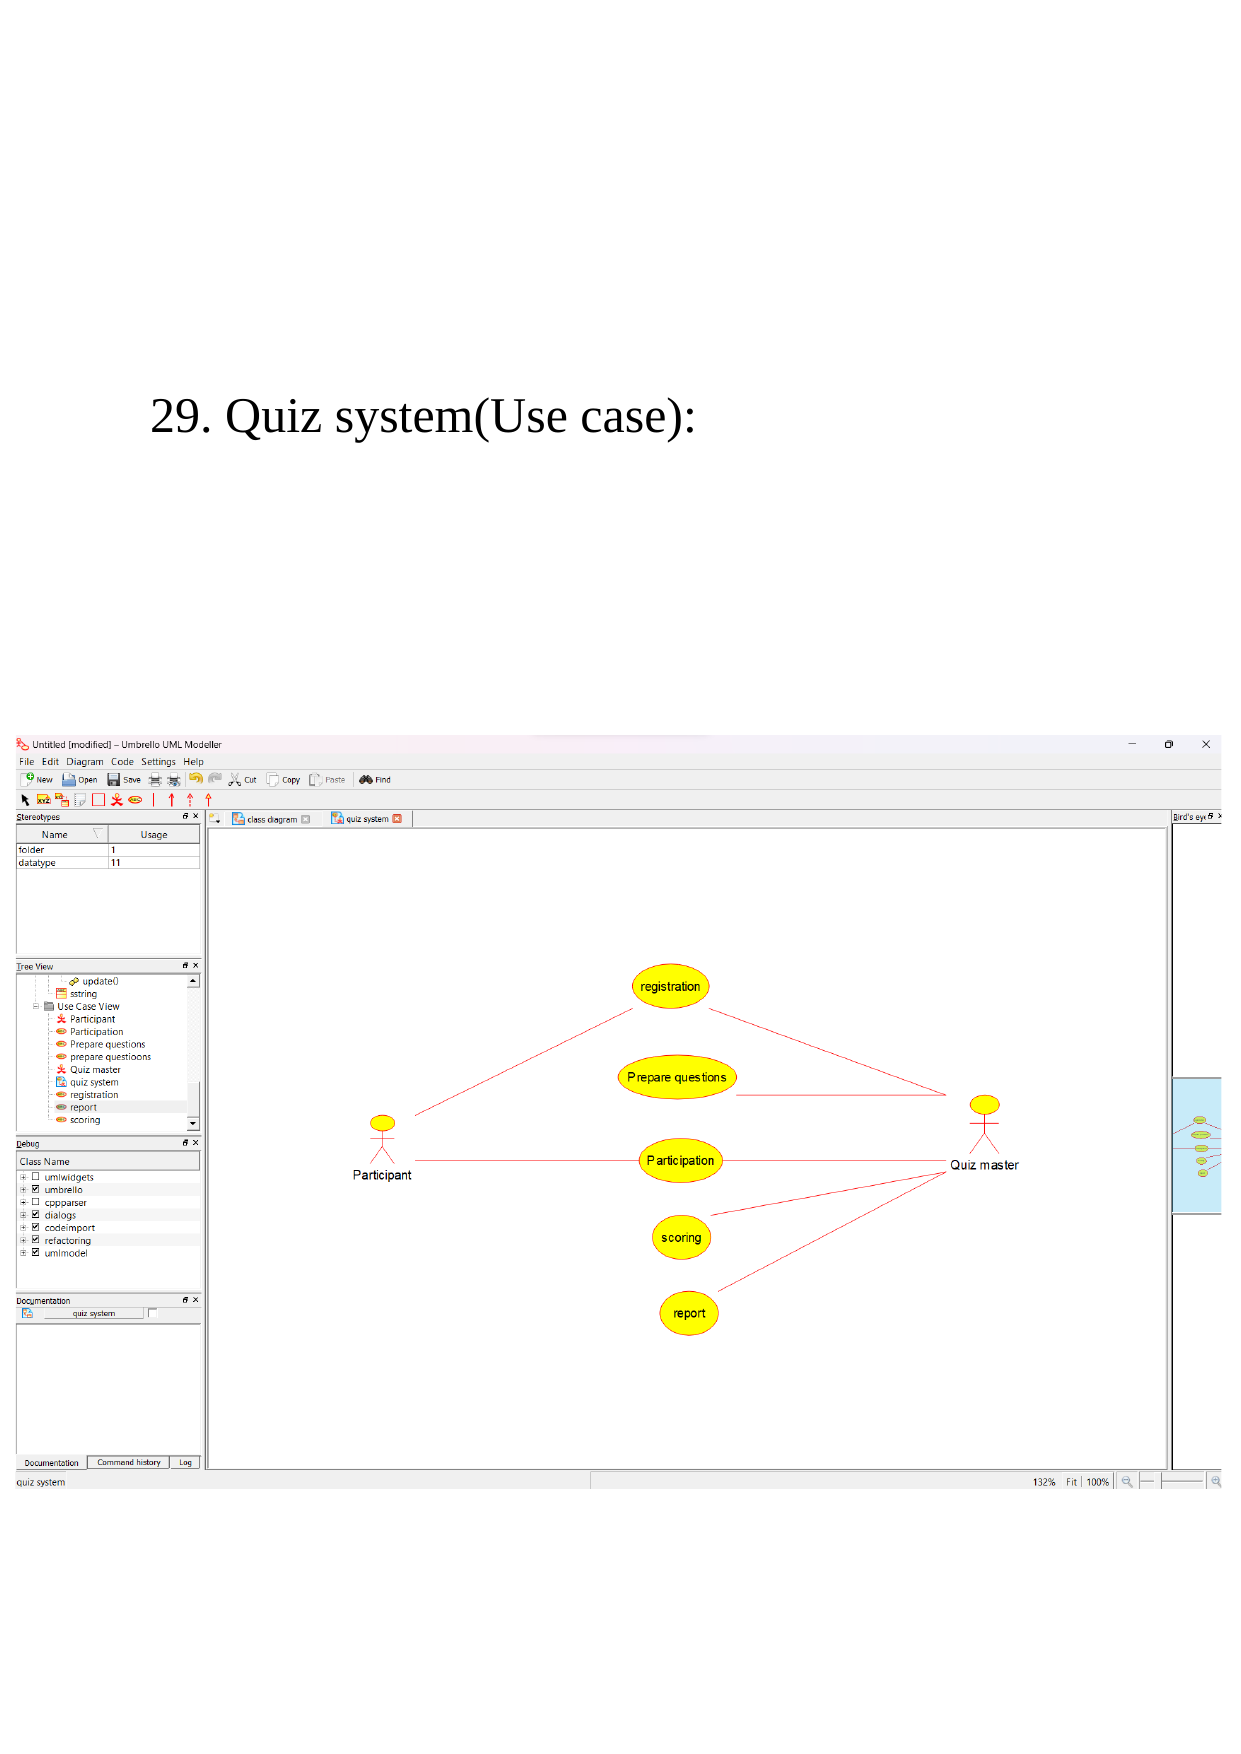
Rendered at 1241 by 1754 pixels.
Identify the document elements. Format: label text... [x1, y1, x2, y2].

picture [15, 735, 1221, 1487]
list Quiz system(Use case): [150, 386, 1090, 444]
